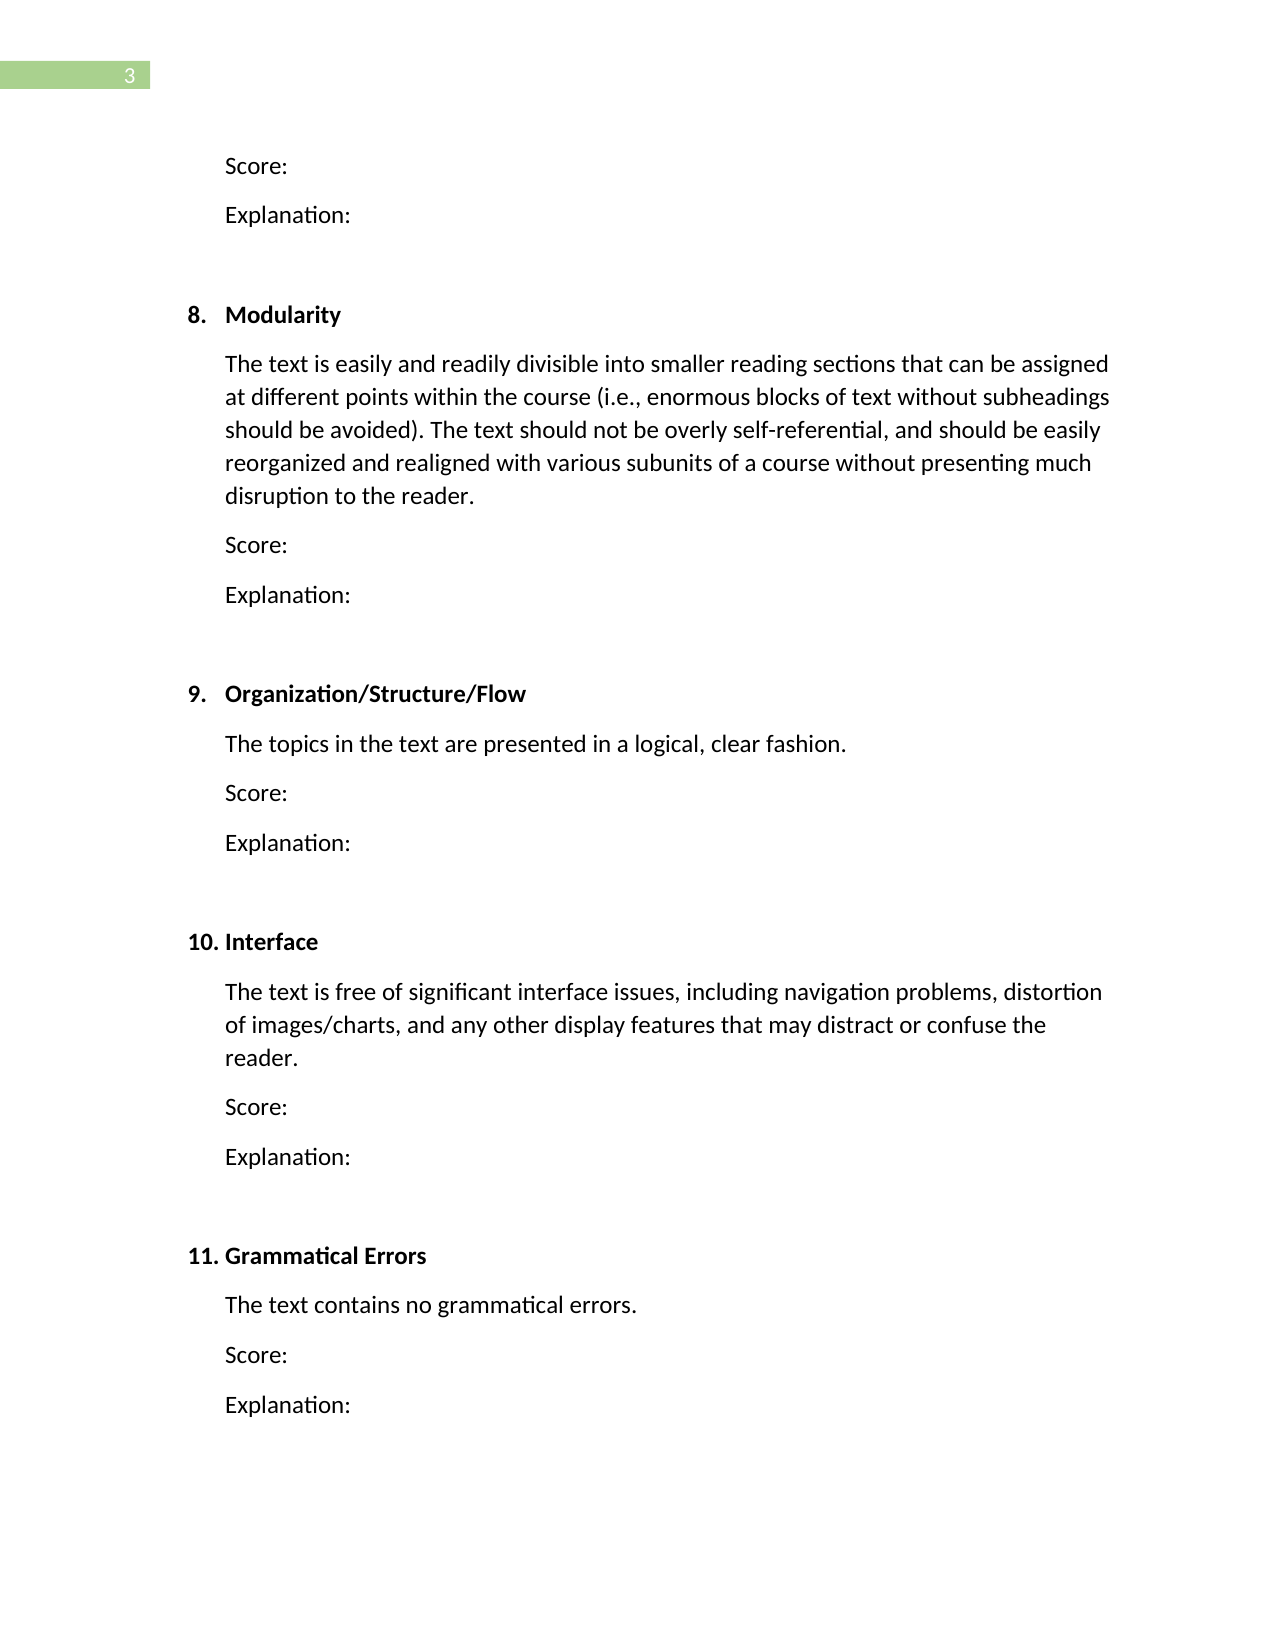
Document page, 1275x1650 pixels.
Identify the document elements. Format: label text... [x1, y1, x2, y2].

text Explanation: [225, 1141, 1125, 1171]
list Organization/Structure/Flow [187, 678, 1125, 709]
text The text contains no grammatical errors. [225, 1289, 1125, 1320]
text Score: [225, 777, 1125, 808]
text Score: [225, 1339, 1125, 1370]
text The text is free of significant interface issues, including navigation problems, distortion of images/charts, and any other display features that may distract or confuse the reader. [225, 976, 1125, 1072]
text Score: [225, 1091, 1125, 1122]
list Interface [187, 926, 1125, 957]
list Modularity [187, 299, 1125, 329]
text The topics in the text are presented in a logical, clear fashion. [225, 728, 1125, 758]
text Score: [225, 150, 1125, 181]
text Explanation: [225, 579, 1125, 610]
text Explanation: [225, 199, 1125, 230]
list Grammatical Errors [187, 1240, 1125, 1271]
text Explanation: [225, 827, 1125, 858]
text The text is easily and readily divisible into smaller reading sections that can be assigned at different points within the course (i.e., enormous blocks of text without subheadings should be avoided). The text should not be overly self-referential, and should be easily reorganized and realigned with various subunits of a course without presenting much disruption to the reader. [225, 348, 1125, 511]
text Score: [225, 529, 1125, 560]
text Explanation: [225, 1389, 1125, 1419]
